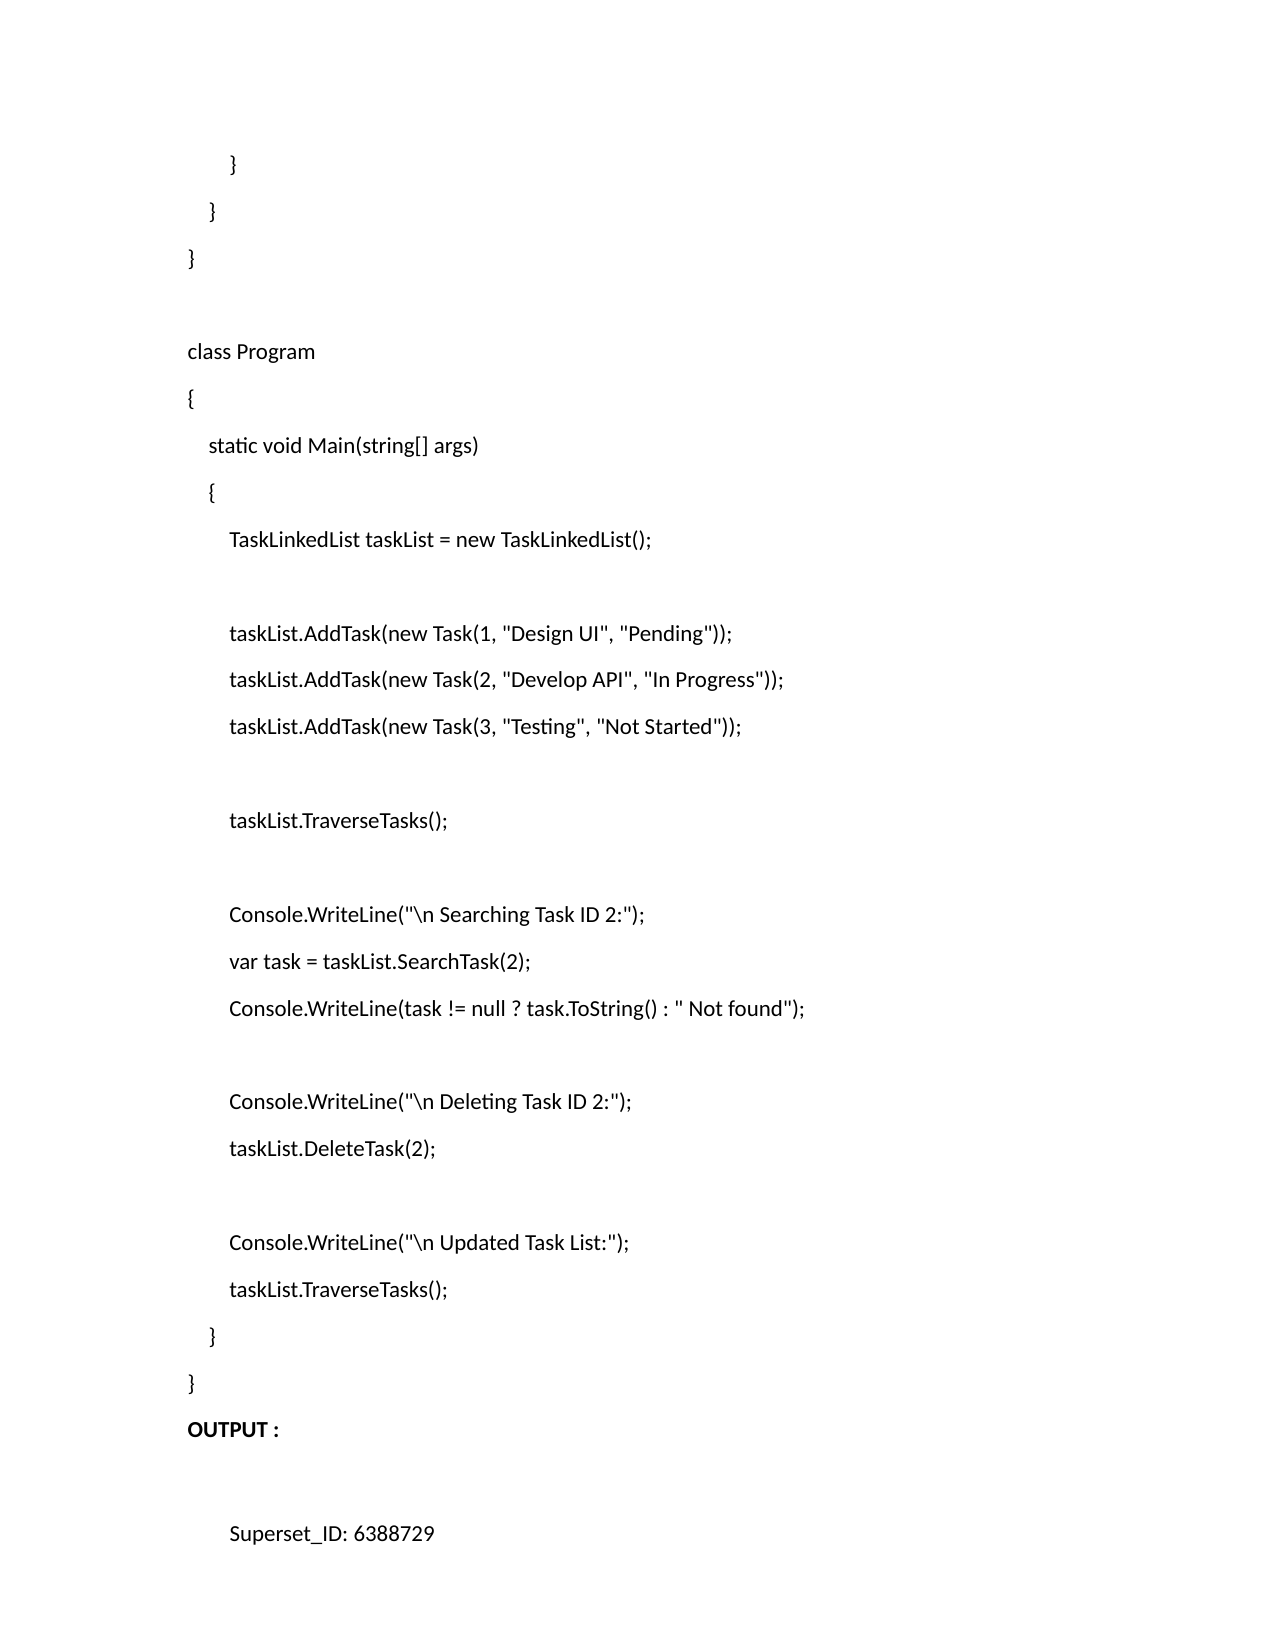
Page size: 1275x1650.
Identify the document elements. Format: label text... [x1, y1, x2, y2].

text TaskLinkedList taskList = new TaskLinkedList(); [187, 525, 1125, 553]
text Console.WriteLine("\n Searching Task ID 2:"); [187, 900, 1125, 928]
text static void Main(string[] args) [187, 431, 1125, 459]
text } [187, 244, 1125, 272]
text taskList.AddTask(new Task(2, "Develop API", "In Progress")); [187, 666, 1125, 694]
text OUTPUT : [187, 1416, 1125, 1444]
text } [187, 1369, 1125, 1397]
text var task = taskList.SearchTask(2); [187, 947, 1125, 975]
text } [187, 150, 1125, 178]
text } [187, 1322, 1125, 1350]
text { [187, 478, 1125, 506]
text Console.WriteLine("\n Updated Task List:"); [187, 1228, 1125, 1256]
text Console.WriteLine(task != null ? task.ToString() : " Not found"); [187, 994, 1125, 1022]
text { [187, 384, 1125, 412]
text } [187, 197, 1125, 225]
text taskList.AddTask(new Task(3, "Testing", "Not Started")); [187, 712, 1125, 741]
text taskList.TraverseTasks(); [187, 1275, 1125, 1303]
text Console.WriteLine("\n Deleting Task ID 2:"); [187, 1087, 1125, 1116]
text taskList.TraverseTasks(); [187, 806, 1125, 834]
text taskList.DeleteTask(2); [187, 1134, 1125, 1162]
text class Program [187, 337, 1125, 366]
text taskList.AddTask(new Task(1, "Design UI", "Pending")); [187, 619, 1125, 647]
